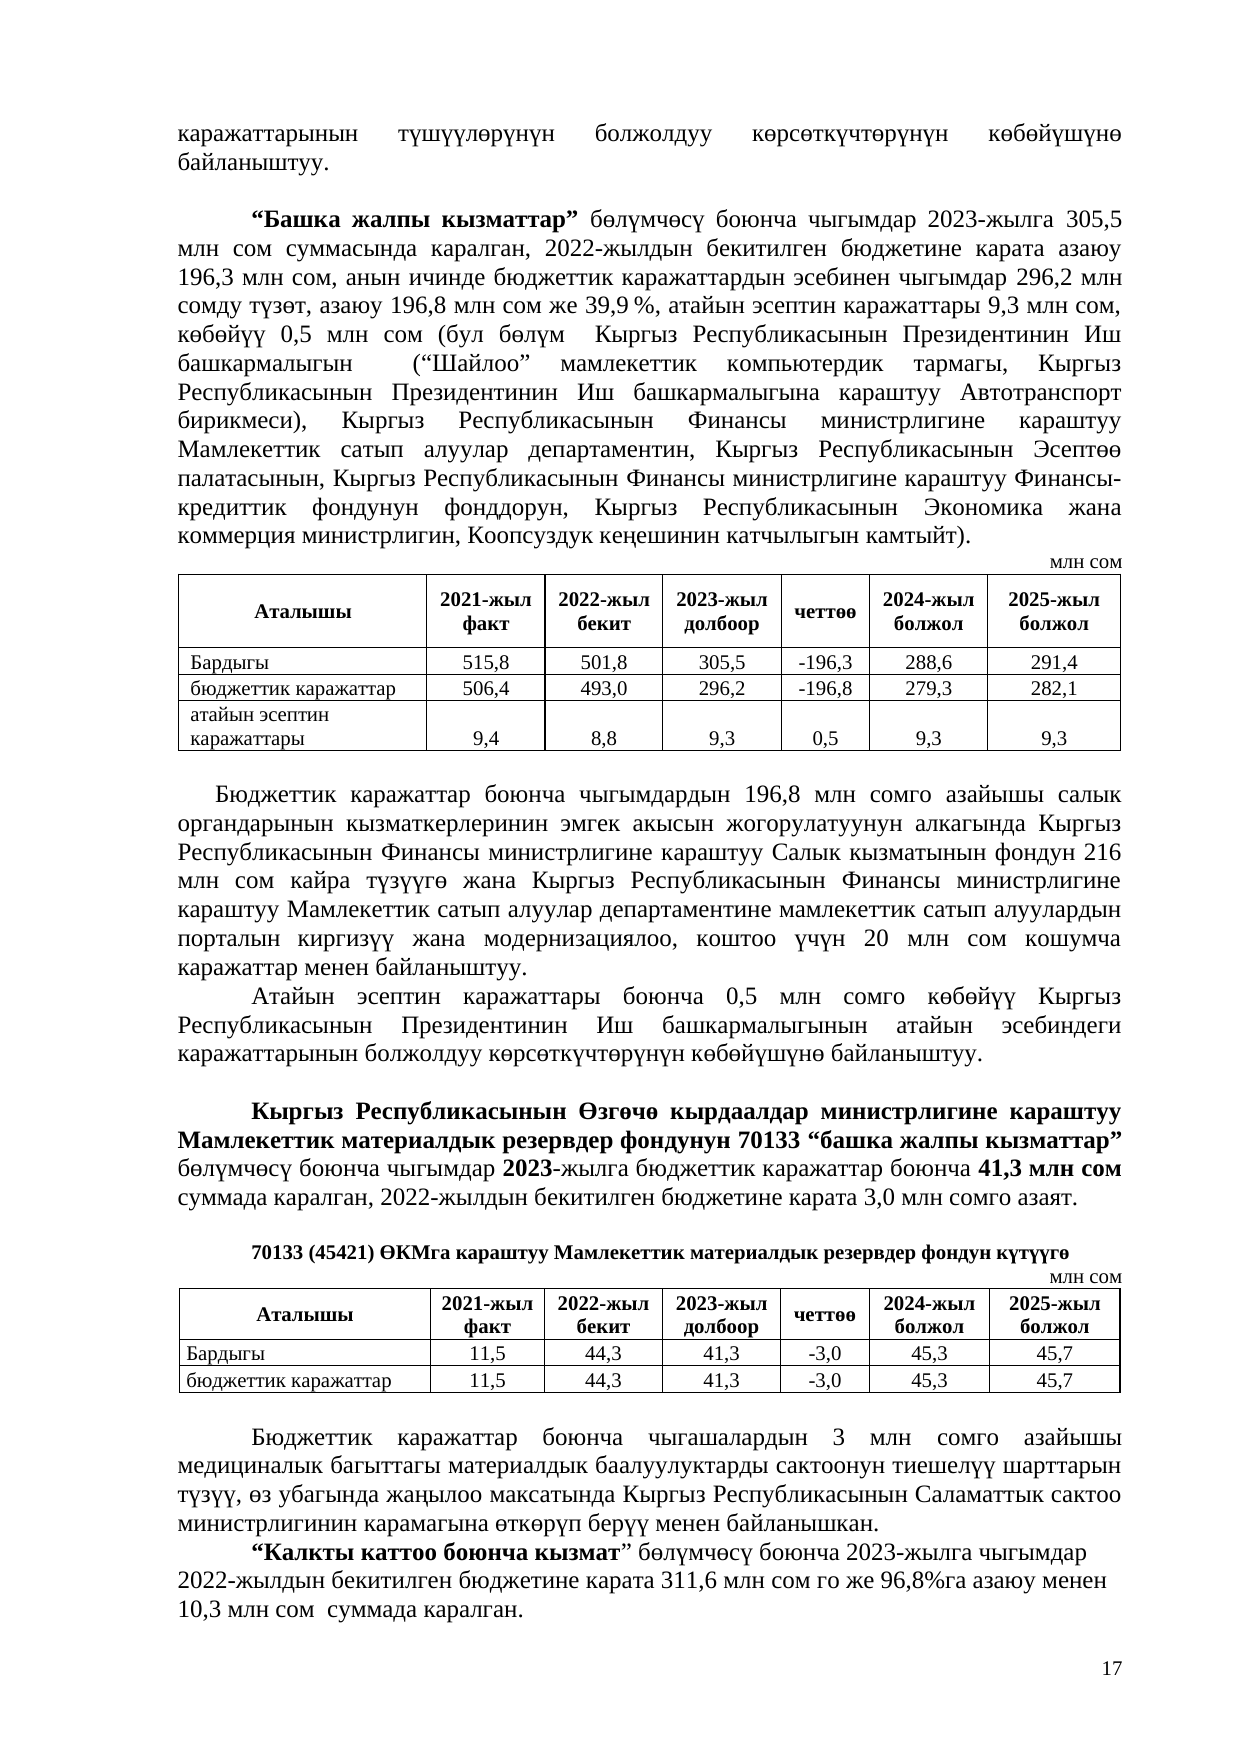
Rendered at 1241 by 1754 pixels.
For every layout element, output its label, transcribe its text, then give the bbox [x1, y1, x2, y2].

table_cell 0,5 [782, 701, 869, 749]
text Бюджеттик каражаттар боюнча чыгашалардын 3 млн сомго азайышы медициналык багыттагы материалдык баалуулуктарды сактоонун тиешелүү шарттарын түзүү, өз убагында жаңылоо максатында Кыргыз Республикасынын Саламаттык сактоо министрлигинин карамагына өткөрүп берүү менен байланышкан. [177, 1422, 1122, 1537]
table_header 2021-жыл факт [427, 575, 544, 647]
table_header 2025-жыл болжол [988, 575, 1120, 647]
table_header 2021-жыл факт [431, 1289, 544, 1338]
table_cell 515,8 [427, 648, 544, 674]
table_cell Бардыгы [179, 648, 426, 674]
table_cell 8,8 [546, 701, 662, 749]
text 70133 (45421) ӨКМга караштуу Мамлекеттик материалдык резервдер фондун күтүүгө [177, 1240, 1122, 1264]
table_cell 291,4 [988, 648, 1120, 674]
table_cell 9,4 [427, 701, 544, 749]
table_header Аталышы [179, 575, 426, 647]
table_cell атайын эсептин каражаттары [179, 701, 426, 749]
table_cell 493,0 [546, 675, 662, 700]
table_cell 296,2 [663, 675, 781, 700]
table_cell -196,3 [782, 648, 869, 674]
table_header Аталышы [180, 1289, 430, 1338]
table_header 2024-жыл болжол [870, 575, 987, 647]
table_header 2023-жыл долбоор [663, 575, 781, 647]
table_header четтөө [781, 1289, 869, 1338]
table_cell бюджеттик каражаттар [180, 1366, 430, 1392]
table_header 2022-жыл бекит [546, 575, 662, 647]
table_header 2025-жыл болжол [990, 1289, 1119, 1338]
table_header четтөө [782, 575, 869, 647]
table_cell Бардыгы [180, 1340, 430, 1365]
text млн сом [177, 549, 1122, 573]
text “Калкты каттоо боюнча кызмат” бөлүмчөсү боюнча 2023-жылга чыгымдар 2022-жылдын бекитилген бюджетине карата 311,6 млн сом го же 96,8%га азаюу менен 10,3 млн сом суммада каралган. [177, 1537, 1122, 1623]
table_cell 9,3 [663, 701, 781, 749]
table_header 2023-жыл долбоор [663, 1289, 780, 1338]
text Атайын эсептин каражаттары боюнча 0,5 млн сомго көбөйүү Кыргыз Республикасынын Президентинин Иш башкармалыгынын атайын эсебиндеги каражаттарынын болжолдуу көрсөткүчтөрүнүн көбөйүшүнө байланыштуу. [177, 981, 1122, 1067]
text “Башка жалпы кызматтар” бөлүмчөсү боюнча чыгымдар 2023-жылга 305,5 млн сом суммасында каралган, 2022-жылдын бекитилген бюджетине карата азаюу 196,3 млн сом, анын ичинде бюджеттик каражаттардын эсебинен чыгымдар 296,2 млн сомду түзөт, азаюу 196,8 млн сом же 39,9 %, атайын эсептин каражаттары 9,3 млн сом, көбөйүү 0,5 млн сом (бул бөлүм Кыргыз Республикасынын Президентинин Иш башкармалыгын (“Шайлоо” мамлекеттик компьютердик тармагы, Кыргыз Республикасынын Президентинин Иш башкармалыгына караштуу Автотранспорт бирикмеси), Кыргыз Республикасынын Финансы министрлигине караштуу Мамлекеттик сатып алуулар департаментин, Кыргыз Республикасынын Эсептөө палатасынын, Кыргыз Республикасынын Финансы министрлигине караштуу Финансы-кредиттик фондунун фонддорун, Кыргыз Республикасынын Экономика жана коммерция министрлигин, Коопсуздук кеңешинин катчылыгын камтыйт). [177, 204, 1122, 549]
table_cell 9,3 [988, 701, 1120, 749]
table_cell 501,8 [546, 648, 662, 674]
table_cell 282,1 [988, 675, 1120, 700]
table_cell -196,8 [782, 675, 869, 700]
text Бюджеттик каражаттар боюнча чыгымдардын 196,8 млн сомго азайышы салык органдарынын кызматкерлеринин эмгек акысын жогорулатуунун алкагында Кыргыз Республикасынын Финансы министрлигине караштуу Салык кызматынын фондун 216 млн сом кайра түзүүгө жана Кыргыз Республикасынын Финансы министрлигине караштуу Мамлекеттик сатып алуулар департаментине мамлекеттик сатып алуулардын порталын киргизүү жана модернизациялоо, коштоо үчүн 20 млн сом кошумча каражаттар менен байланыштуу. [177, 779, 1122, 981]
table_cell 9,3 [870, 701, 987, 749]
table_cell 279,3 [870, 675, 987, 700]
text Кыргыз Республикасынын Өзгөчө кырдаалдар министрлигине караштуу Мамлекеттик материалдык резервдер фондунун 70133 “башка жалпы кызматтар” бөлүмчөсү боюнча чыгымдар 2023-жылга бюджеттик каражаттар боюнча 41,3 млн сом суммада каралган, 2022-жылдын бекитилген бюджетине карата 3,0 млн сомго азаят. [177, 1096, 1122, 1211]
table_cell 506,4 [427, 675, 544, 700]
text млн сом [177, 1264, 1122, 1288]
table_cell бюджеттик каражаттар [179, 675, 426, 700]
table_header 2024-жыл болжол [870, 1289, 989, 1338]
table_cell 305,5 [663, 648, 781, 674]
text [177, 118, 1122, 176]
table_header 2022-жыл бекит [545, 1289, 662, 1338]
table_cell 288,6 [870, 648, 987, 674]
